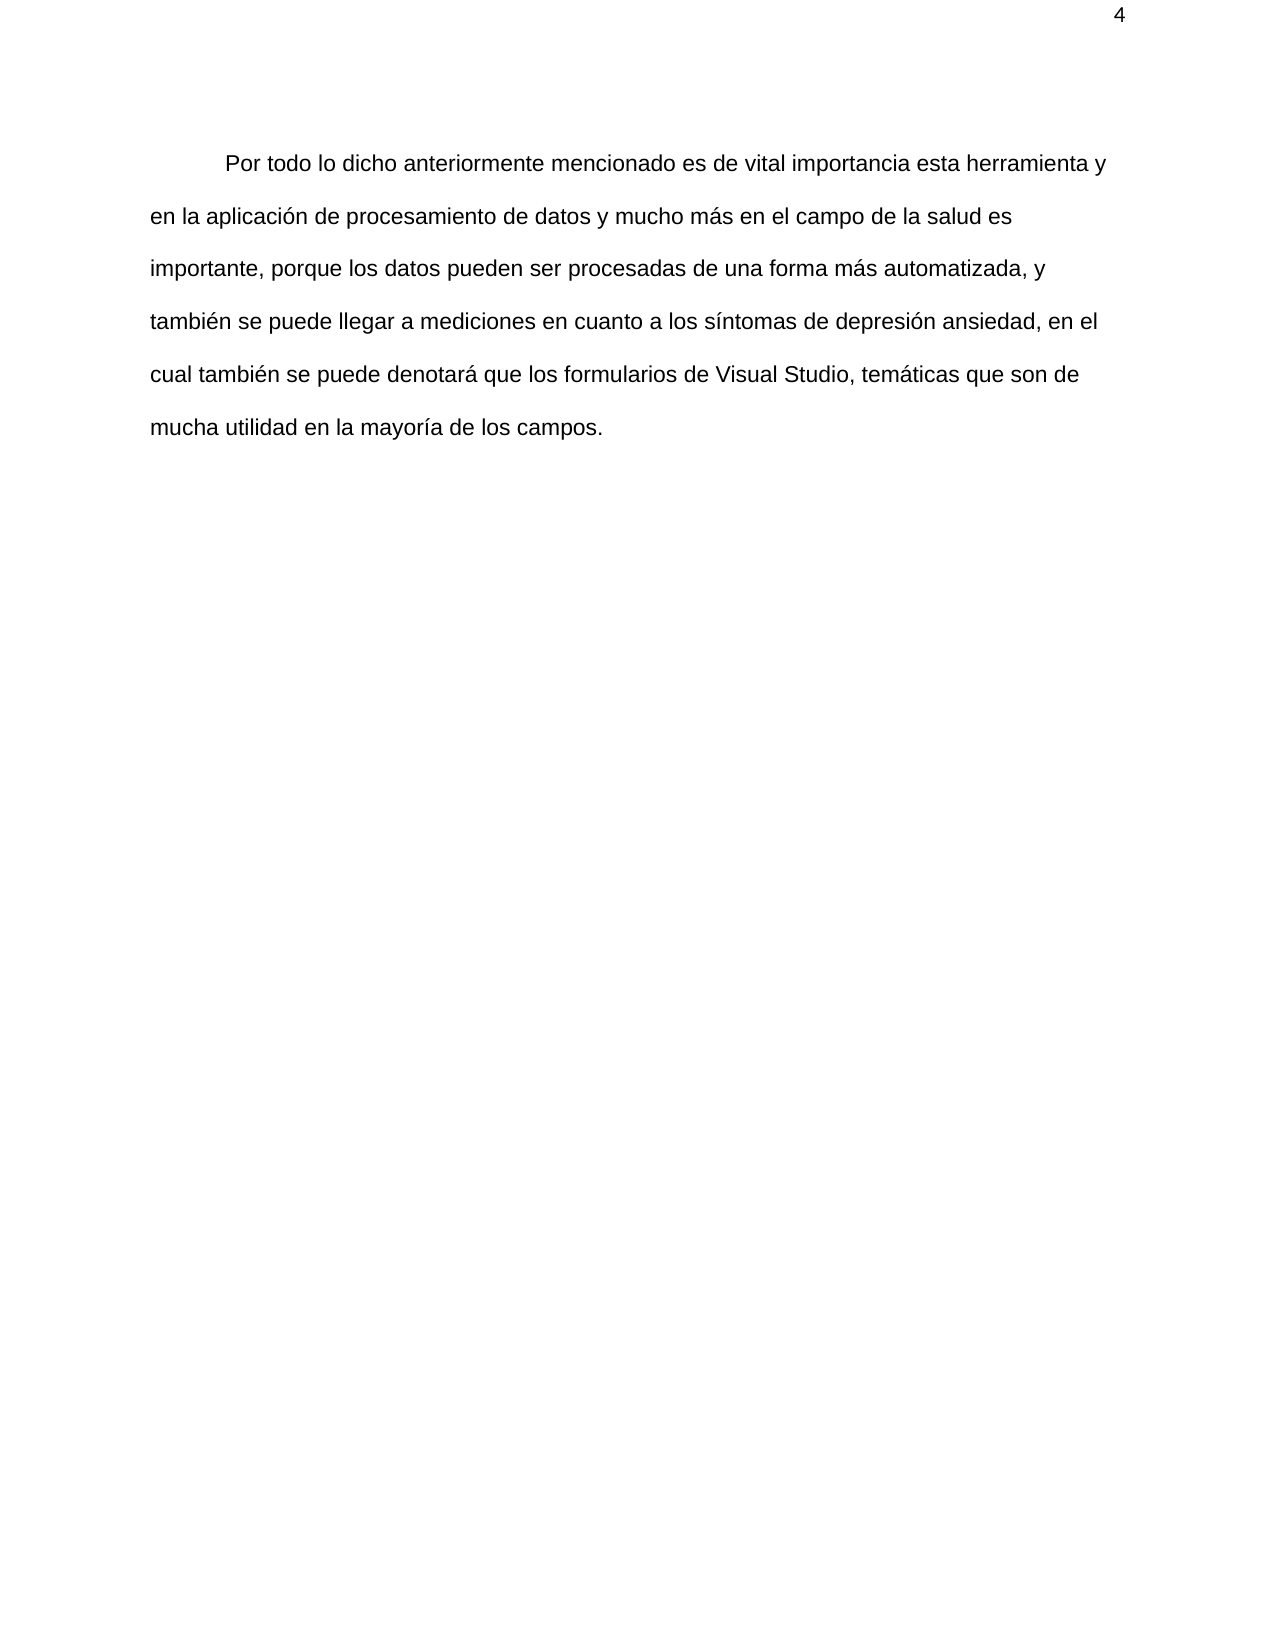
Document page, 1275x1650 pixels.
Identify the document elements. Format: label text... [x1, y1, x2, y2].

text Por todo lo dicho anteriormente mencionado es de vital importancia esta herramienta y en la aplicación de procesamiento de datos y mucho más en el campo de la salud es importante, porque los datos pueden ser procesadas de una forma más automatizada, y también se puede llegar a mediciones en cuanto a los síntomas de depresión ansiedad, en el cual también se puede denotará que los formularios de Visual Studio, temáticas que son de mucha utilidad en la mayoría de los campos. [150, 150, 1125, 440]
